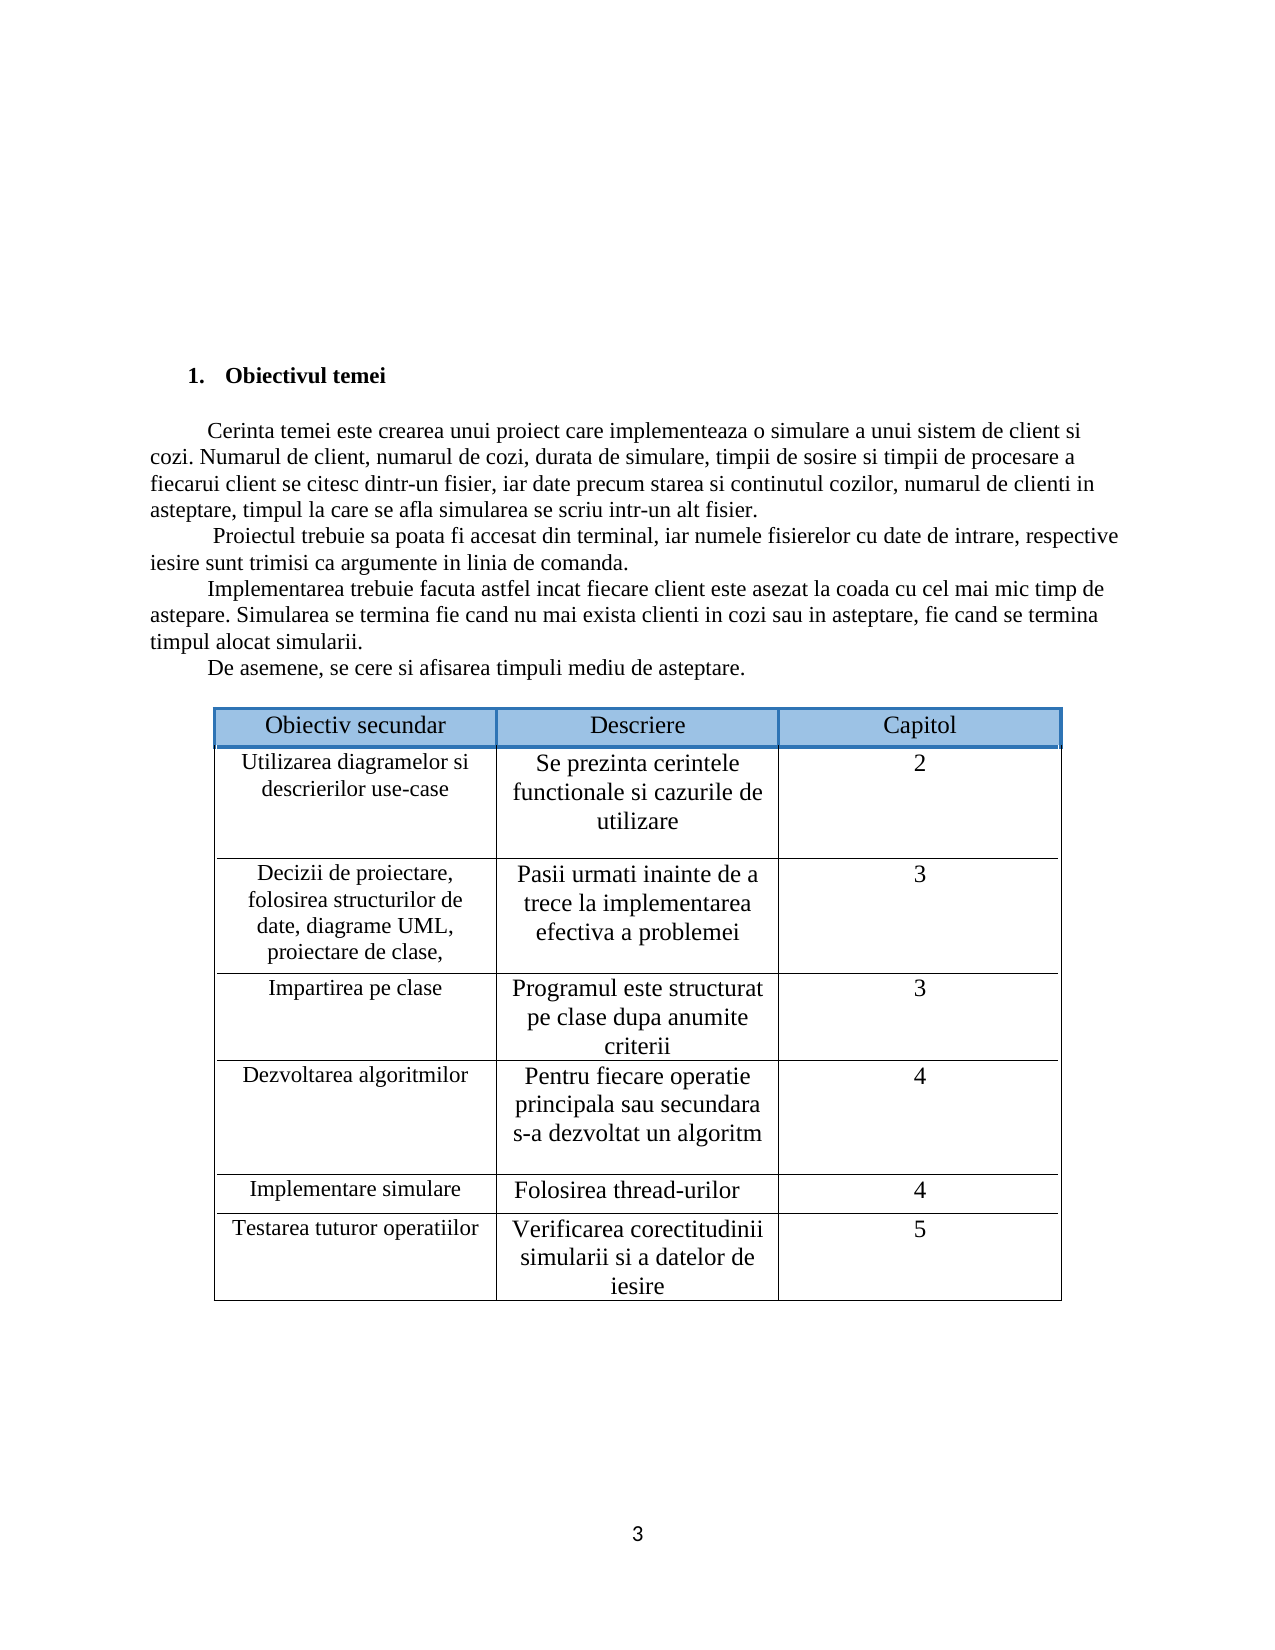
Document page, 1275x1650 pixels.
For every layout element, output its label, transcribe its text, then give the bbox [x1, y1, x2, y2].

table_header Obiectiv secundar [216, 710, 495, 745]
table_header Capitol [780, 710, 1059, 745]
table_cell Pentru fiecare operatie principala sau secundara s-a dezvoltat un algoritm [497, 1061, 778, 1174]
table_cell Utilizarea diagramelor si descrierilor use-case [215, 746, 496, 858]
table_cell Pasii urmati inainte de a trece la implementarea efectiva a problemei [497, 859, 778, 972]
table_cell 3 [779, 973, 1061, 1060]
table_cell Testarea tuturor operatiilor [215, 1213, 496, 1300]
table_cell 5 [779, 1213, 1061, 1300]
text De asemene, se cere si afisarea timpuli mediu de asteptare. [150, 654, 1125, 680]
table_cell Verificarea corectitudinii simularii si a datelor de iesire [497, 1214, 778, 1300]
table_cell Implementare simulare [215, 1174, 496, 1213]
table_cell 2 [779, 745, 1061, 858]
table_cell Dezvoltarea algoritmilor [215, 1060, 496, 1174]
text Cerinta temei este crearea unui proiect care implementeaza o simulare a unui sistem de client si cozi. Numarul de client, numarul de cozi, durata de simulare, timpii de sosire si timpii de procesare a fiecarui client se citesc dintr-un fisier, iar date precum starea si continutul cozilor, numarul de clienti in asteptare, timpul la care se afla simularea se scriu intr-un alt fisier. [150, 417, 1125, 522]
list Obiectivul temei [187, 362, 1125, 389]
table_header Descriere [498, 710, 777, 745]
table_cell 4 [779, 1174, 1061, 1213]
table_cell Folosirea thread-urilor [497, 1175, 778, 1213]
table_cell 4 [779, 1060, 1061, 1174]
table_cell Se prezinta cerintele functionale si cazurile de utilizare [497, 749, 778, 858]
table_cell 3 [779, 858, 1061, 972]
table_cell Decizii de proiectare, folosirea structurilor de date, diagrame UML, proiectare de clase, [215, 858, 496, 972]
table_cell Impartirea pe clase [215, 973, 496, 1060]
text Proiectul trebuie sa poata fi accesat din terminal, iar numele fisierelor cu date de intrare, respective iesire sunt trimisi ca argumente in linia de comanda. [150, 522, 1125, 575]
text Implementarea trebuie facuta astfel incat fiecare client este asezat la coada cu cel mai mic timp de astepare. Simularea se termina fie cand nu mai exista clienti in cozi sau in asteptare, fie cand se termina timpul alocat simularii. [150, 575, 1125, 654]
table_cell Programul este structurat pe clase dupa anumite criterii [497, 974, 778, 1060]
